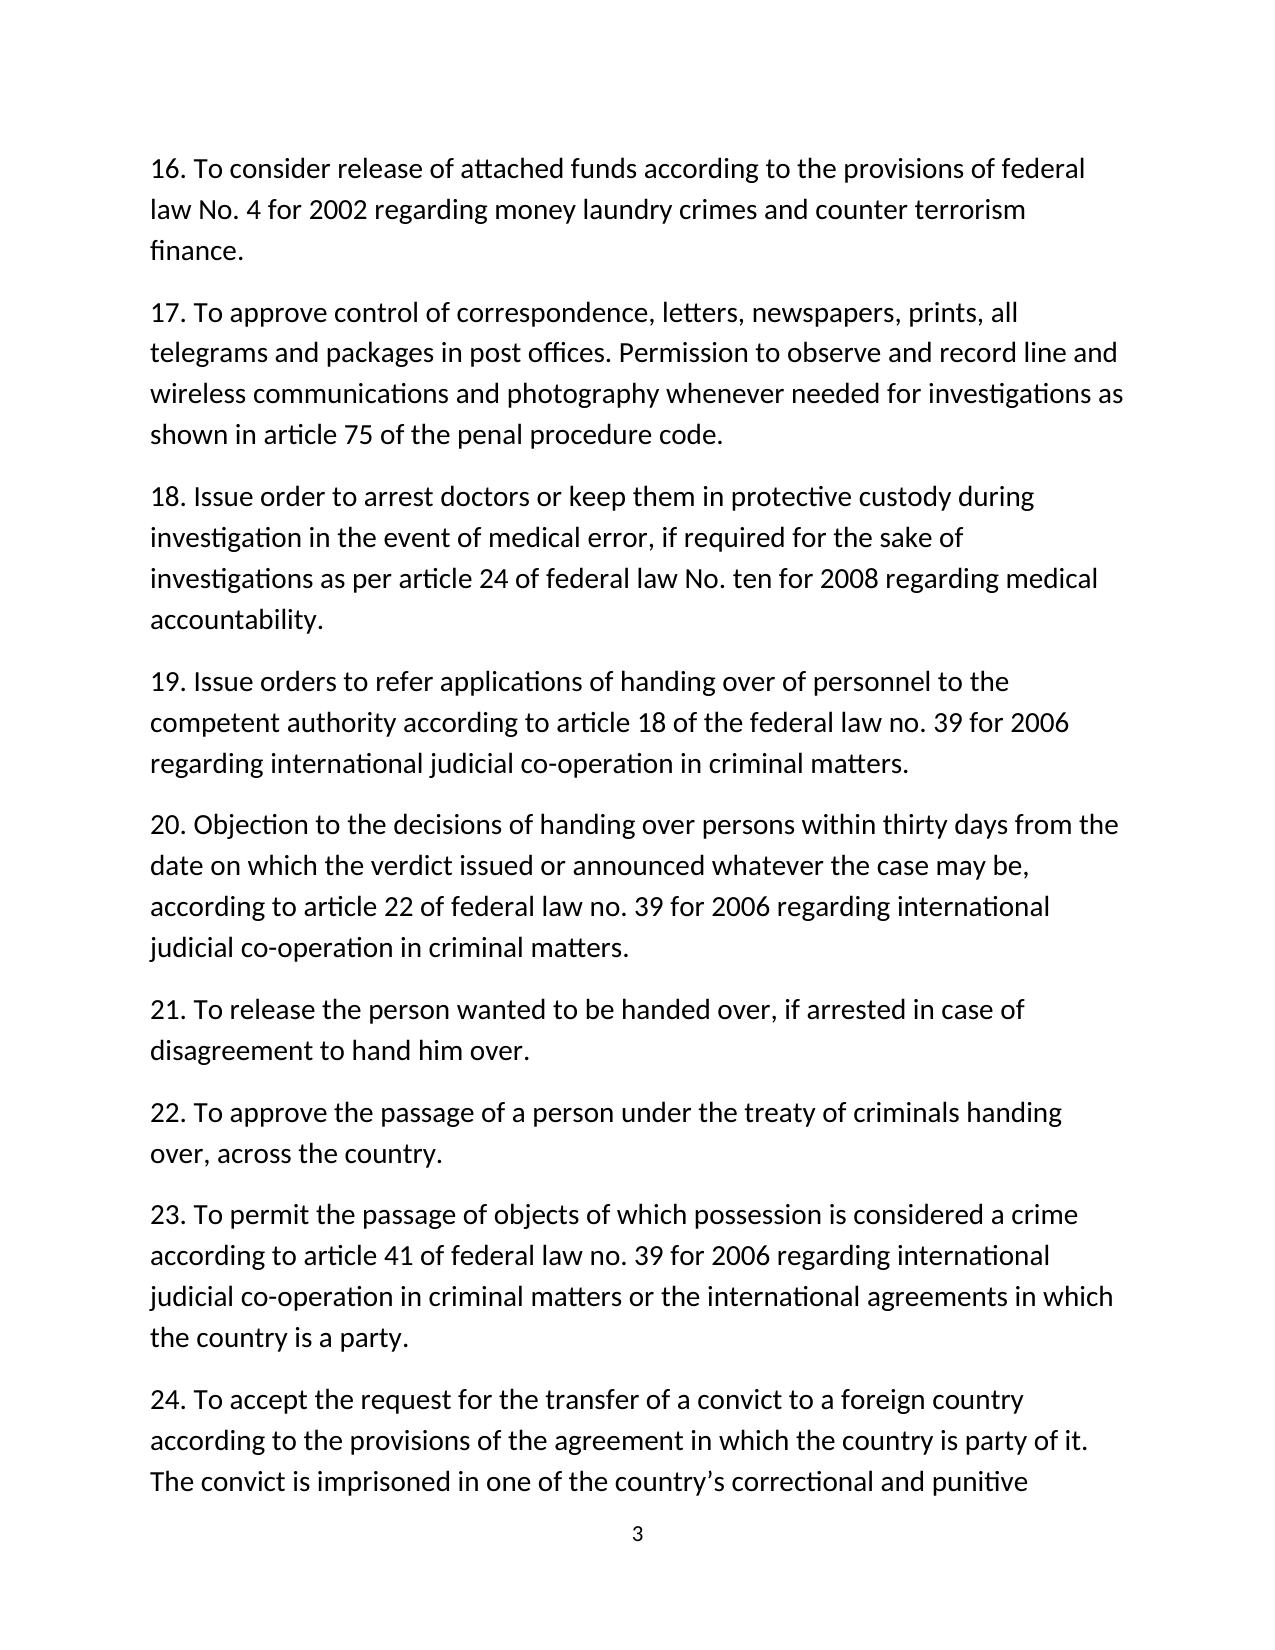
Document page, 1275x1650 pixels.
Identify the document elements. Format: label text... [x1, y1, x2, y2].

text 17. To approve control of correspondence, letters, newspapers, prints, all telegrams and packages in post offices. Permission to observe and record line and wireless communications and photography whenever needed for investigations as shown in article 75 of the penal procedure code. [150, 294, 1125, 452]
text 19. Issue orders to refer applications of handing over of personnel to the competent authority according to article 18 of the federal law no. 39 for 2006 regarding international judicial co-operation in criminal matters. [150, 663, 1125, 780]
text 16. To consider release of attached funds according to the provisions of federal law No. 4 for 2002 regarding money laundry crimes and counter terrorism finance. [150, 150, 1125, 267]
text 21. To release the person wanted to be handed over, if arrested in case of disagreement to hand him over. [150, 991, 1125, 1068]
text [150, 1381, 1125, 1498]
text 22. To approve the passage of a person under the treaty of criminals handing over, across the country. [150, 1094, 1125, 1170]
text 18. Issue order to arrest doctors or keep them in protective custody during investigation in the event of medical error, if required for the sake of investigations as per article 24 of federal law No. ten for 2008 regarding medical accountability. [150, 478, 1125, 637]
text 23. To permit the passage of objects of which possession is considered a crime according to article 41 of federal law no. 39 for 2006 regarding international judicial co-operation in criminal matters or the international agreements in which the country is a party. [150, 1196, 1125, 1355]
text 20. Objection to the decisions of handing over persons within thirty days from the date on which the verdict issued or announced whatever the case may be, according to article 22 of federal law no. 39 for 2006 regarding international judicial co-operation in criminal matters. [150, 806, 1125, 965]
